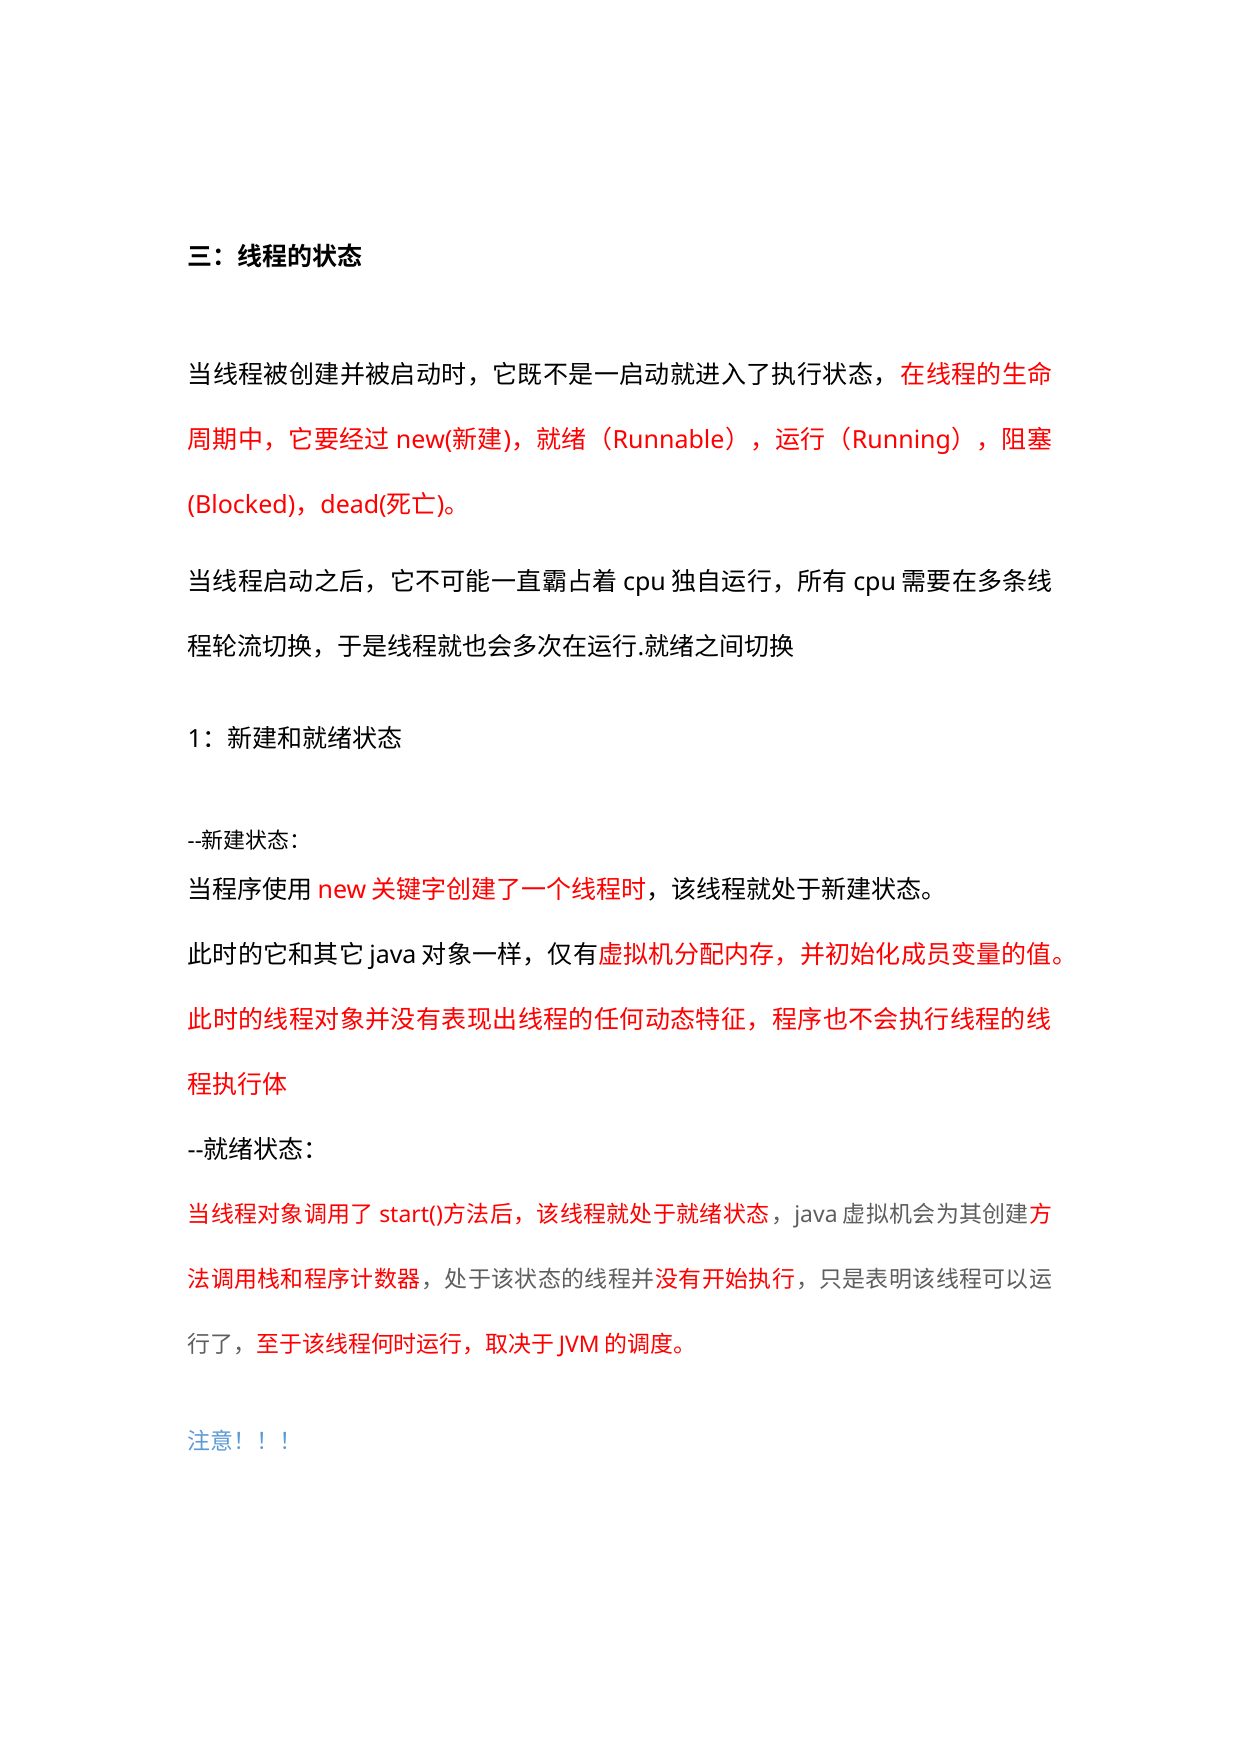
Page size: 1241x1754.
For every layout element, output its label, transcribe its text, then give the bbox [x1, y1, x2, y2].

text 当线程对象调用了start()方法后，该线程就处于就绪状态，java虚拟机会为其创建方法调用栈和程序计数器，处于该状态的线程并没有开始执行，只是表明该线程可以运行了，至于该线程何时运行，取决于JVM的调度。 [187, 1180, 1053, 1375]
text --新建状态： [187, 822, 1053, 855]
subtitle 1：新建和就绪状态 [187, 704, 1053, 769]
text 当线程被创建并被启动时，它既不是一启动就进入了执行状态，在线程的生命周期中，它要经过new(新建)，就绪（Runnable），运行（Running），阻塞(Blocked)，dead(死亡)。 [187, 340, 1053, 535]
text 此时的它和其它java对象一样，仅有虚拟机分配内存，并初始化成员变量的值。此时的线程对象并没有表现出线程的任何动态特征，程序也不会执行线程的线程执行体 [187, 920, 1053, 1115]
text 当程序使用new关键字创建了一个线程时，该线程就处于新建状态。 [187, 855, 1053, 920]
subtitle 三：线程的状态 [187, 222, 1053, 287]
text --就绪状态： [187, 1115, 1053, 1180]
text 当线程启动之后，它不可能一直霸占着cpu独自运行，所有cpu需要在多条线程轮流切换，于是线程就也会多次在运行.就绪之间切换 [187, 547, 1053, 677]
text 注意！！！ [187, 1407, 1053, 1472]
